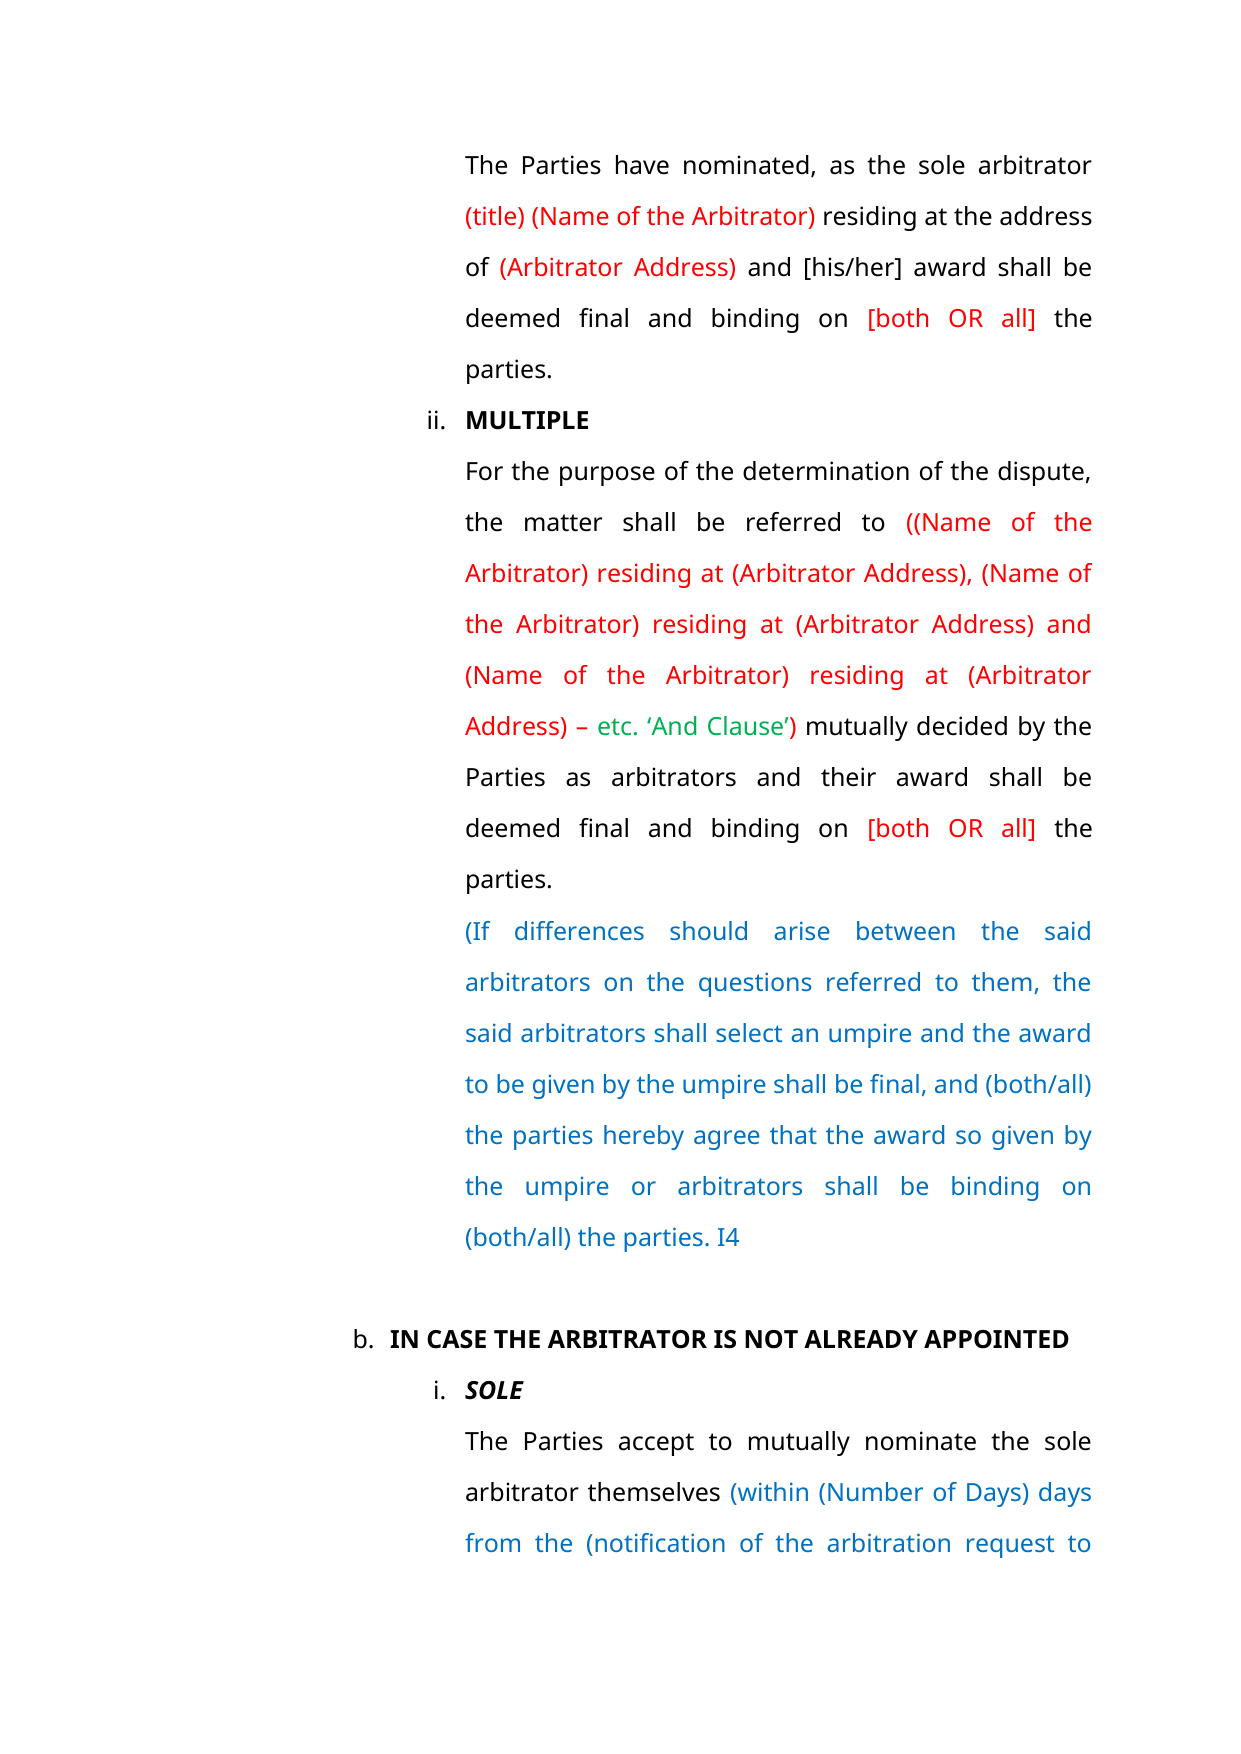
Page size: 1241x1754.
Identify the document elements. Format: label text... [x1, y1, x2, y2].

list SOLE [446, 1373, 1093, 1407]
list The Parties have nominated, as the sole arbitrator (title) (Name of the Arbitrator) residing at the address of (Arbitrator Address) and [his/her] award shall be deemed final and binding on [both OR all] the parties. [465, 148, 1093, 386]
list MULTIPLE [446, 403, 1093, 437]
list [465, 1424, 1093, 1560]
list (If differences should arise between the said arbitrators on the questions referred to them, the said arbitrators shall select an umpire and the award to be given by the umpire shall be final, and (both/all) the parties hereby agree that the award so given by the umpire or arbitrators shall be binding on (both/all) the parties. I4 [465, 913, 1093, 1253]
list IN CASE THE ARBITRATOR IS NOT ALREADY APPOINTED [352, 1322, 1093, 1356]
list For the purpose of the determination of the dispute, the matter shall be referred to ((Name of the Arbitrator) residing at (Arbitrator Address), (Name of the Arbitrator) residing at (Arbitrator Address) and (Name of the Arbitrator) residing at (Arbitrator Address) – etc. ‘And Clause’) mutually decided by the Parties as arbitrators and their award shall be deemed final and binding on [both OR all] the parties. [465, 454, 1093, 896]
